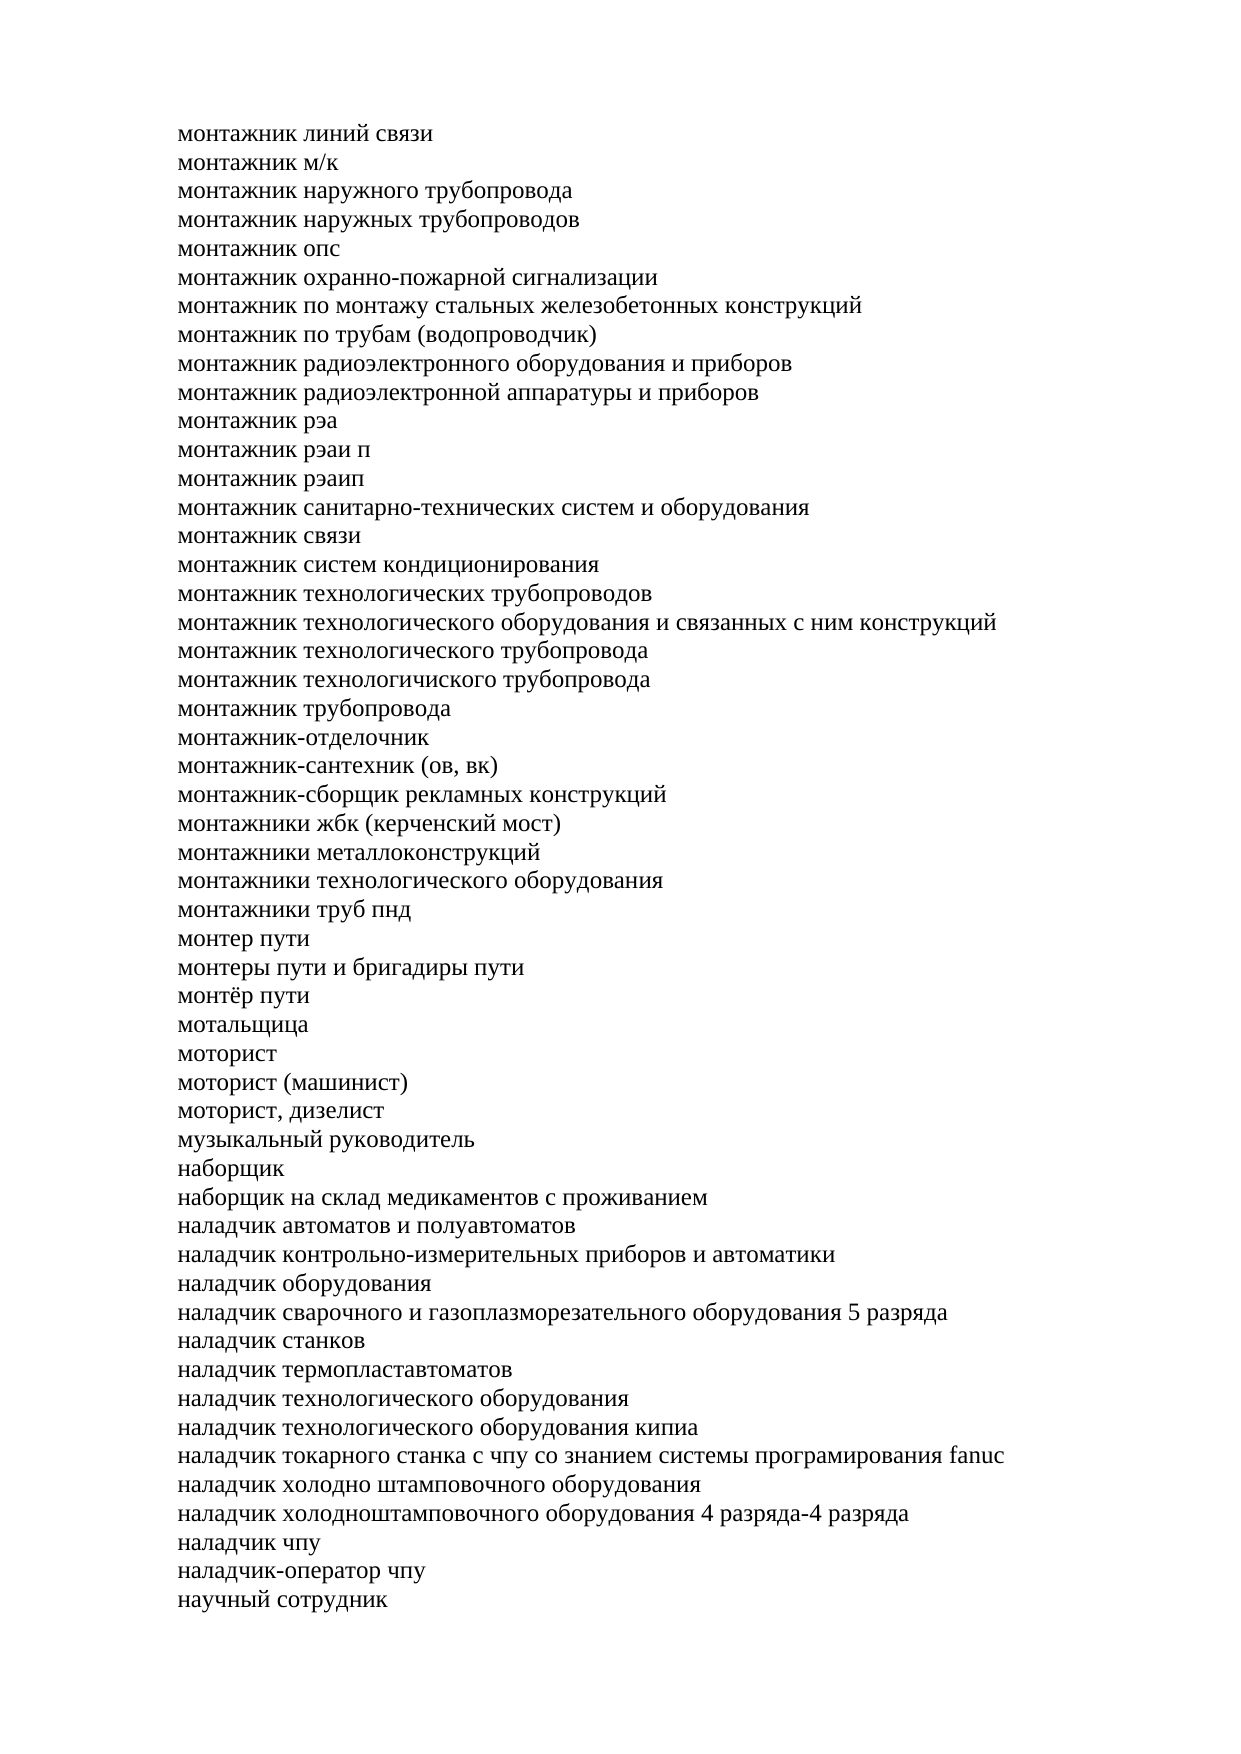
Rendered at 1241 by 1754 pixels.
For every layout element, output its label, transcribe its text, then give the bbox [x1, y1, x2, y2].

text монтажник связи [177, 521, 1152, 549]
text монтер пути [177, 923, 1152, 952]
text монтажник трубопровода [177, 693, 1152, 722]
text наладчик-оператор чпу [177, 1556, 1152, 1584]
text наборщик [177, 1153, 1152, 1182]
text монтажник-отделочник [177, 722, 1152, 751]
text монтеры пути и бригадиры пути [177, 952, 1152, 981]
text монтажник технологического трубопровода [177, 636, 1152, 664]
text монтажник систем кондиционирования [177, 549, 1152, 578]
text монтажник наружного трубопровода [177, 176, 1152, 204]
text наладчик токарного станка с чпу со знанием системы програмирования fanuc [177, 1441, 1152, 1469]
text мотальщица [177, 1009, 1152, 1038]
text монтажник рэаи п [177, 434, 1152, 463]
text моторист (машинист) [177, 1067, 1152, 1096]
text монтажник м/к [177, 147, 1152, 176]
text наладчик станков [177, 1326, 1152, 1354]
text наладчик чпу [177, 1527, 1152, 1556]
text наладчик холодно штамповочного оборудования [177, 1469, 1152, 1498]
text монтажник линий связи [177, 118, 1152, 147]
text наладчик контрольно-измерительных приборов и автоматики [177, 1239, 1152, 1268]
text монтажник опс [177, 233, 1152, 262]
text монтажник по трубам (водопроводчик) [177, 319, 1152, 348]
text наладчик сварочного и газоплазморезательного оборудования 5 разряда [177, 1297, 1152, 1326]
text монтажник-сборщик рекламных конструкций [177, 779, 1152, 808]
text наладчик технологического оборудования кипиа [177, 1412, 1152, 1441]
text наладчик технологического оборудования [177, 1383, 1152, 1412]
text монтажник охранно-пожарной сигнализации [177, 262, 1152, 291]
text наладчик холодноштамповочного оборудования 4 разряда-4 разряда [177, 1498, 1152, 1527]
text наборщик на склад медикаментов с проживанием [177, 1182, 1152, 1211]
text монтажник по монтажу стальных железобетонных конструкций [177, 291, 1152, 319]
text монтажник рэаип [177, 463, 1152, 492]
text монтажники металлоконструкций [177, 837, 1152, 866]
text монтажники жбк (керченский мост) [177, 808, 1152, 837]
text монтажник технологического оборудования и связанных с ним конструкций [177, 607, 1152, 636]
text наладчик термопластавтоматов [177, 1354, 1152, 1383]
text монтёр пути [177, 981, 1152, 1009]
text музыкальный руководитель [177, 1124, 1152, 1153]
text наладчик оборудования [177, 1268, 1152, 1297]
text наладчик автоматов и полуавтоматов [177, 1211, 1152, 1239]
text монтажник санитарно-технических систем и оборудования [177, 492, 1152, 521]
text научный сотрудник [177, 1584, 1152, 1613]
text монтажник технологических трубопроводов [177, 578, 1152, 607]
text монтажник рэа [177, 406, 1152, 434]
text монтажник радиоэлектронной аппаратуры и приборов [177, 377, 1152, 406]
text моторист, дизелист [177, 1096, 1152, 1124]
text монтажник радиоэлектронного оборудования и приборов [177, 348, 1152, 377]
text монтажники труб пнд [177, 894, 1152, 923]
text монтажник технологичиского трубопровода [177, 664, 1152, 693]
text монтажник-сантехник (ов, вк) [177, 751, 1152, 779]
text монтажники технологического оборудования [177, 866, 1152, 894]
text моторист [177, 1038, 1152, 1067]
text монтажник наружных трубопроводов [177, 204, 1152, 233]
